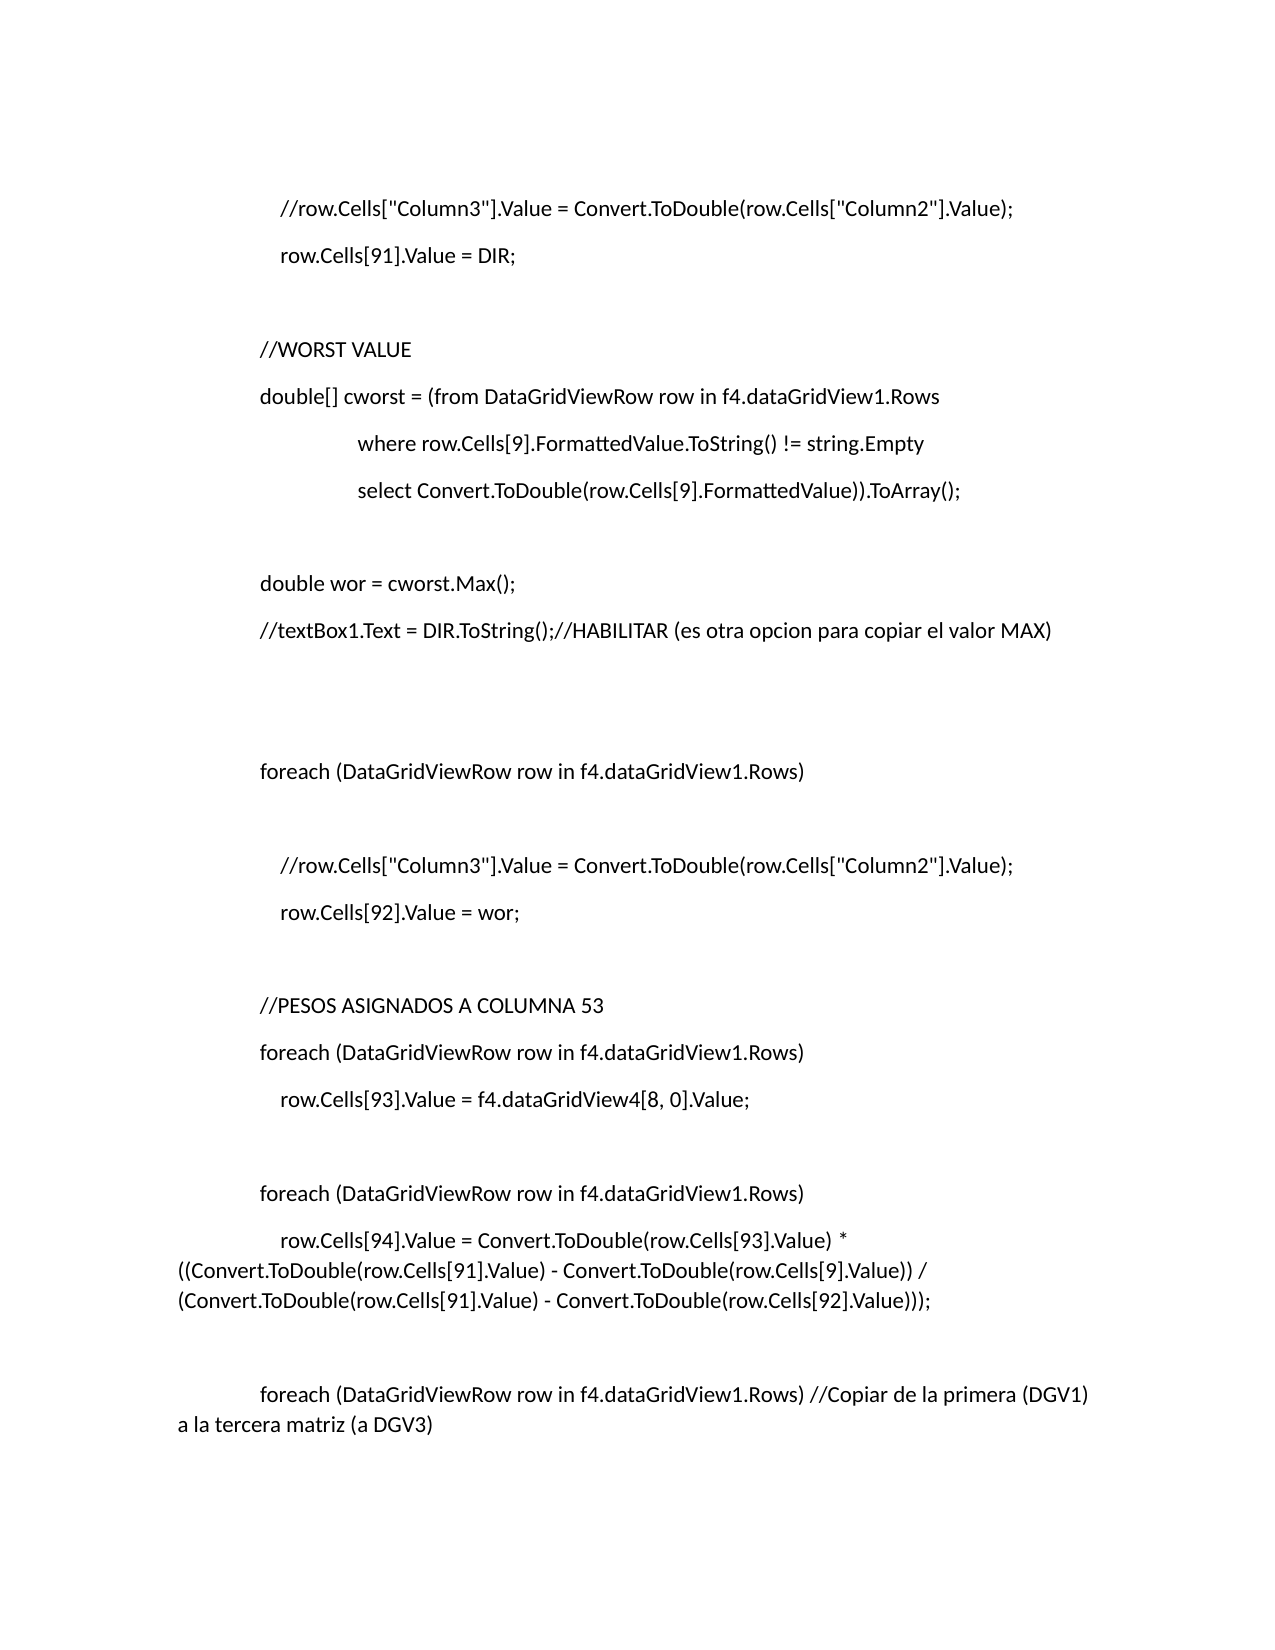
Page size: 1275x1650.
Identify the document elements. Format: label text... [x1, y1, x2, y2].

text row.Cells[91].Value = DIR; [177, 241, 1098, 269]
text row.Cells[92].Value = wor; [177, 898, 1098, 926]
text //PESOS ASIGNADOS A COLUMNA 53 [177, 991, 1098, 1019]
text foreach (DataGridViewRow row in f4.dataGridView1.Rows) [177, 1038, 1098, 1066]
text //textBox1.Text = DIR.ToString();//HABILITAR (es otra opcion para copiar el valor MAX) [177, 616, 1098, 644]
text select Convert.ToDouble(row.Cells[9].FormattedValue)).ToArray(); [177, 476, 1098, 504]
text //WORST VALUE [177, 335, 1098, 363]
text foreach (DataGridViewRow row in f4.dataGridView1.Rows) //Copiar de la primera (DGV1) a la tercera matriz (a DGV3) [177, 1380, 1098, 1438]
text double wor = cworst.Max(); [177, 569, 1098, 597]
text where row.Cells[9].FormattedValue.ToString() != string.Empty [177, 429, 1098, 457]
text //row.Cells["Column3"].Value = Convert.ToDouble(row.Cells["Column2"].Value); [177, 194, 1098, 222]
text row.Cells[93].Value = f4.dataGridView4[8, 0].Value; [177, 1085, 1098, 1113]
text foreach (DataGridViewRow row in f4.dataGridView1.Rows) [177, 757, 1098, 785]
text foreach (DataGridViewRow row in f4.dataGridView1.Rows) [177, 1179, 1098, 1207]
text //row.Cells["Column3"].Value = Convert.ToDouble(row.Cells["Column2"].Value); [177, 851, 1098, 879]
text double[] cworst = (from DataGridViewRow row in f4.dataGridView1.Rows [177, 382, 1098, 410]
text row.Cells[94].Value = Convert.ToDouble(row.Cells[93].Value) * ((Convert.ToDouble(row.Cells[91].Value) - Convert.ToDouble(row.Cells[9].Value)) / (Convert.ToDouble(row.Cells[91].Value) - Convert.ToDouble(row.Cells[92].Value))); [177, 1226, 1098, 1314]
